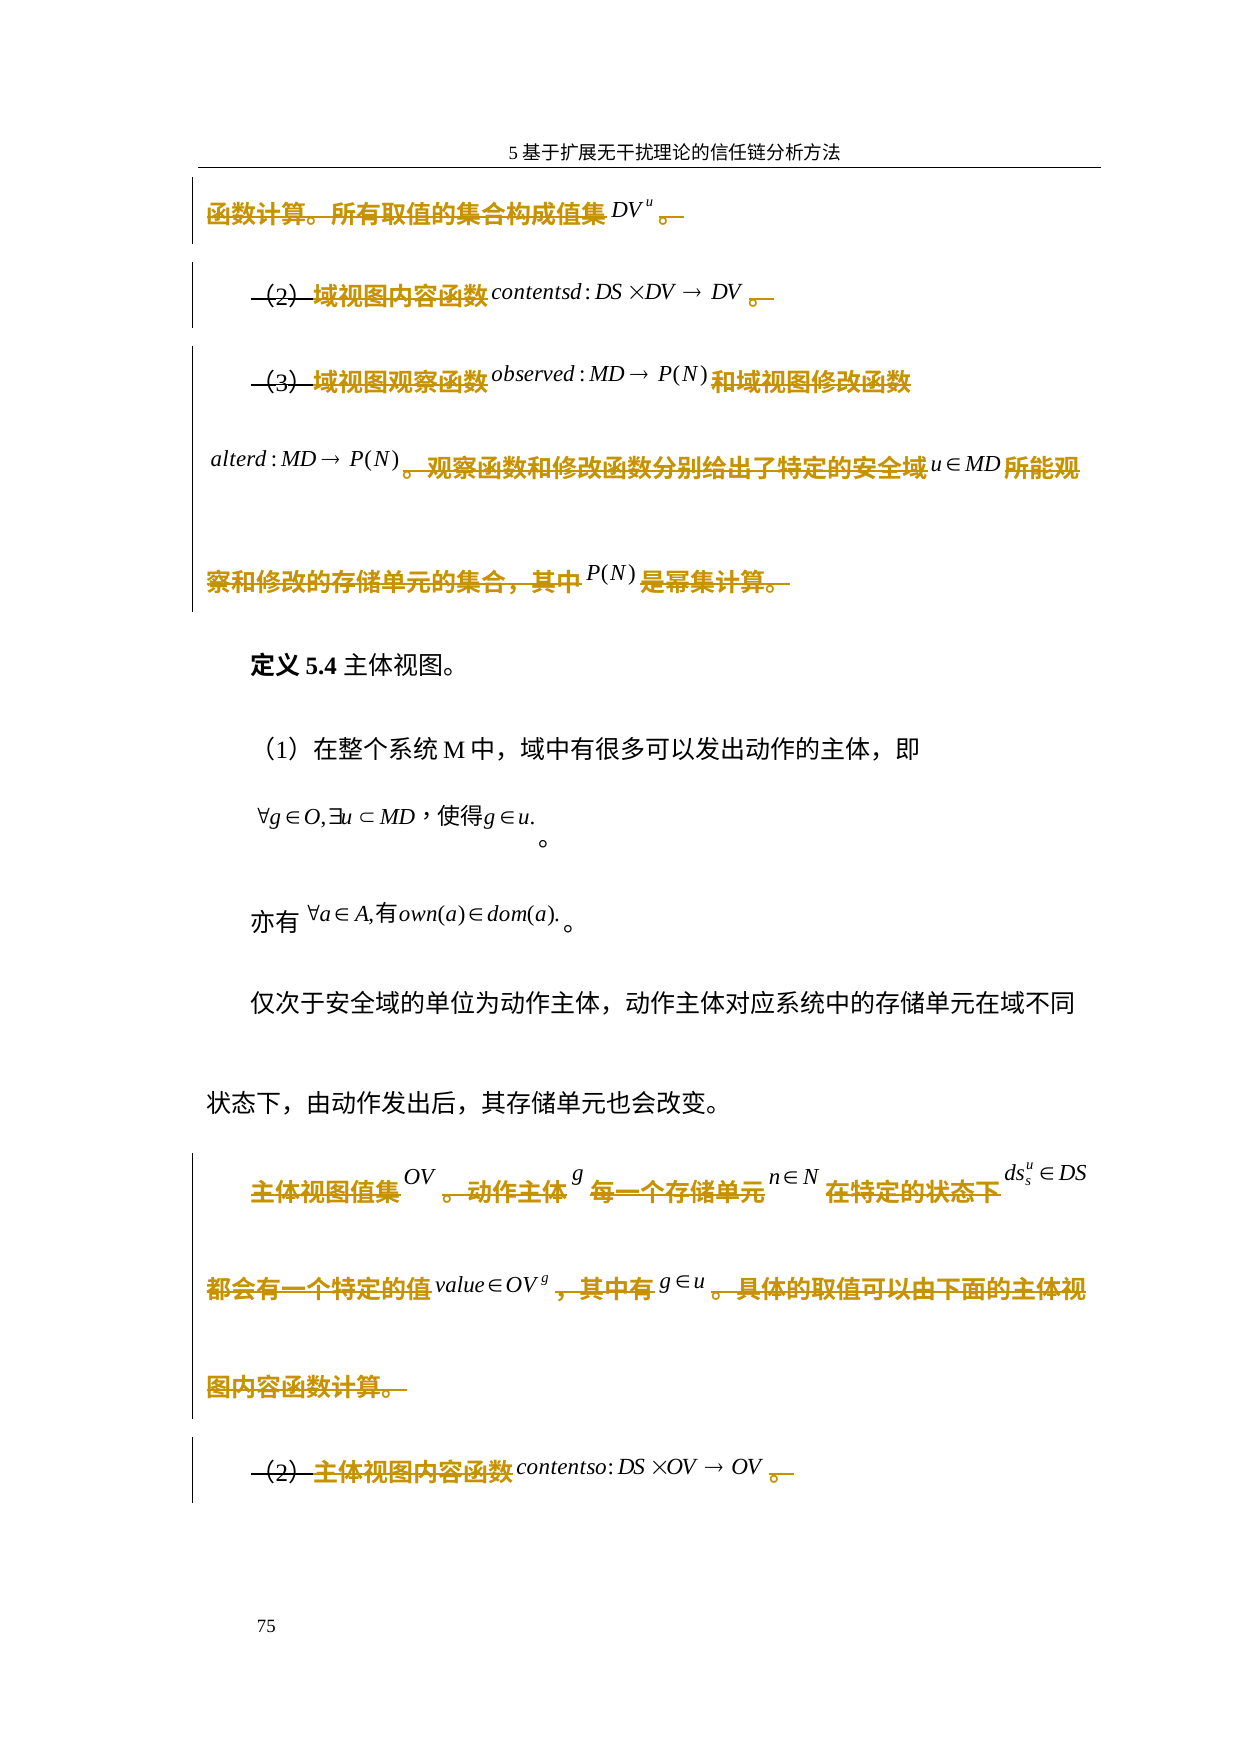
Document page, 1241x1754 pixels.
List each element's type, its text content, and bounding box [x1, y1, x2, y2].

list 亦有。 [207, 884, 1093, 951]
list 在整个系统M中，域中有很多可以发出动作的主体，即 [207, 715, 1093, 781]
list 域视图值集。安全域中每一个存储单元在特定的状态都会有一个特定的值。具体的取值可以由下面的域视图内容函数计算。所有取值的集合构成值集。 [207, 177, 1093, 244]
list 域视图观察函数和域视图修改函数。观察函数和修改函数分别给出了特定的安全域所能观察和修改的存储单元的集合，其中是幂集计算。 [207, 346, 1093, 612]
list 主体视图值集。动作主体每一个存储单元在特定的状态下都会有一个特定的值，其中有。具体的取值可以由下面的主体视图内容函数计算。 [207, 1153, 1093, 1419]
list 仅次于安全域的单位为动作主体，动作主体对应系统中的存储单元在域不同状态下，由动作发出后，其存储单元也会改变。 [207, 969, 1093, 1135]
text 定义5.4 主体视图。 [207, 630, 1093, 697]
list 主体视图内容函数。 [207, 1437, 1093, 1503]
list 。 [207, 799, 1093, 866]
list 域视图内容函数。 [207, 262, 1093, 328]
